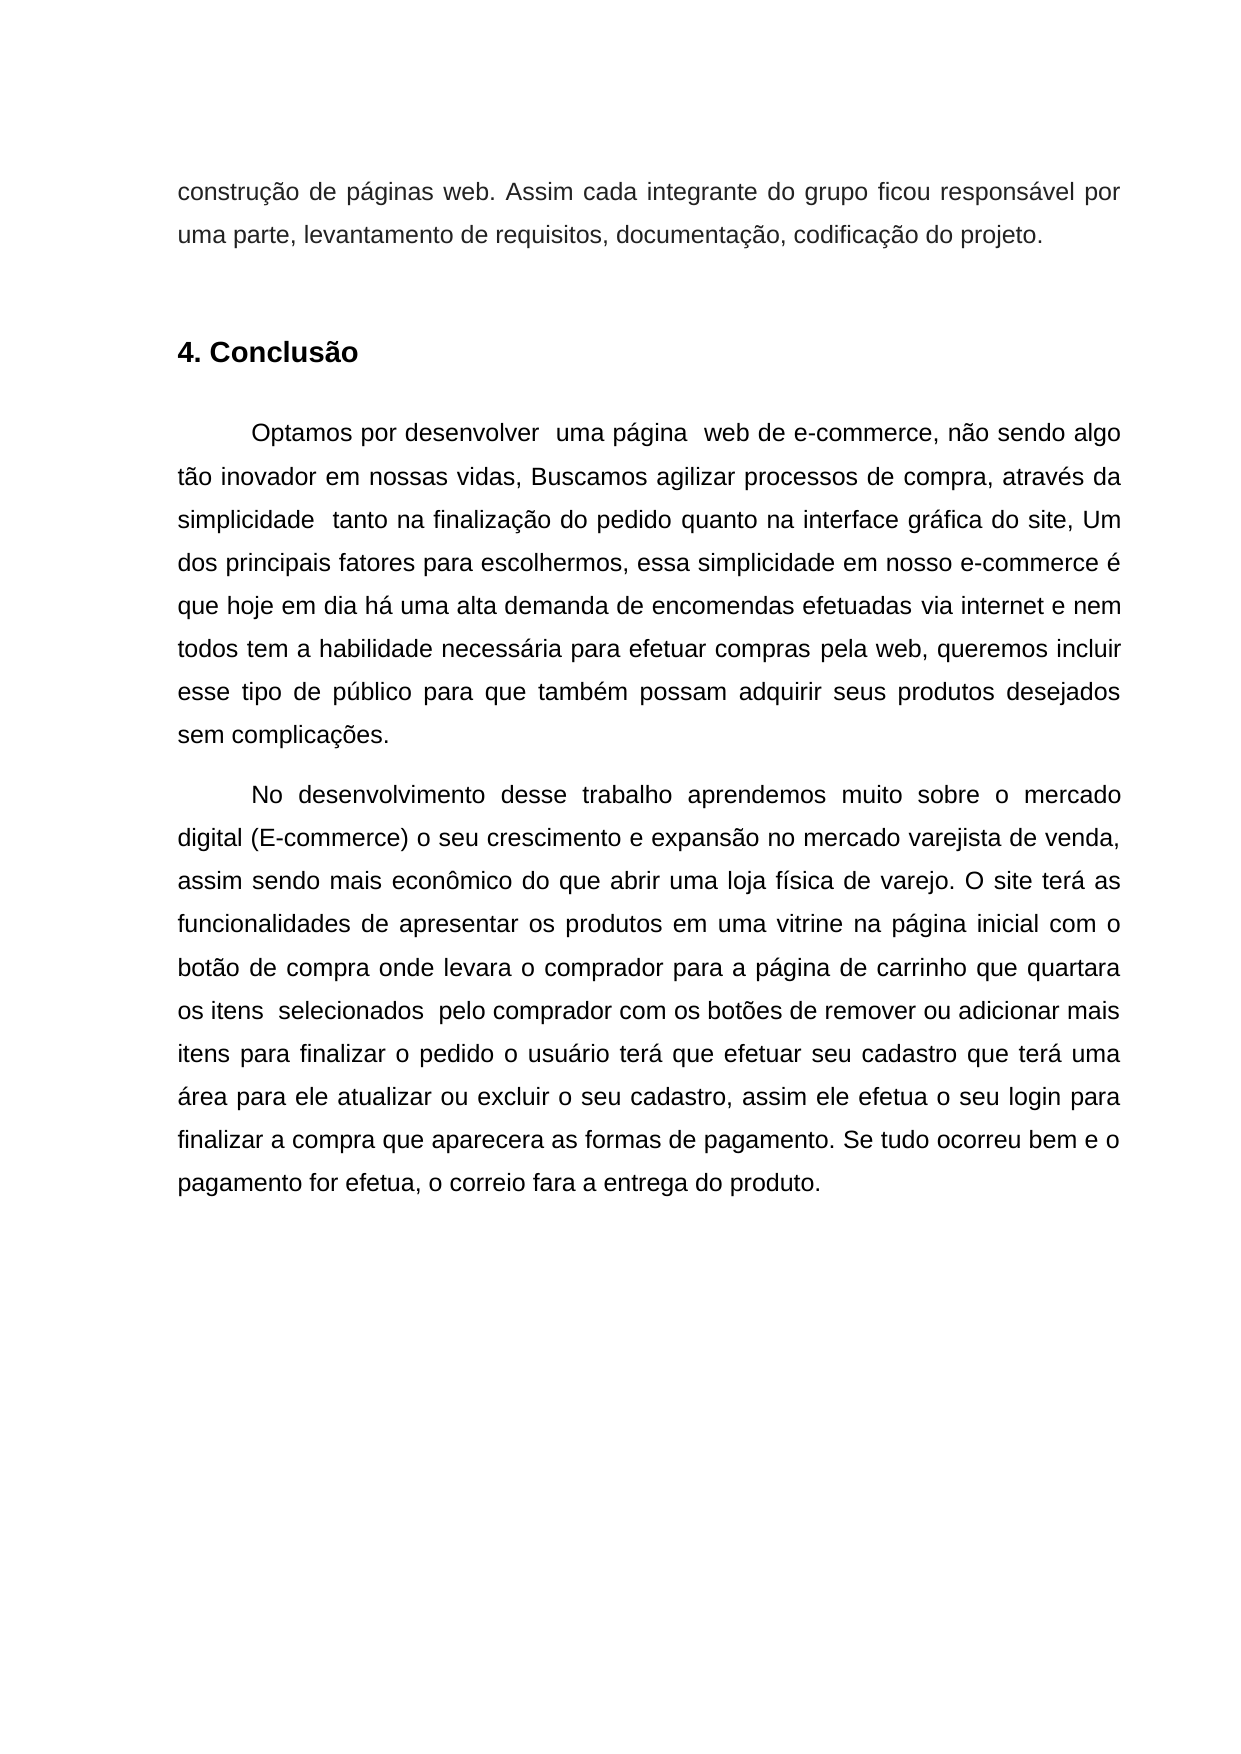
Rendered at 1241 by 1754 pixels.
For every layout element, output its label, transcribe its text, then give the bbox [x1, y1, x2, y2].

text No desenvolvimento desse trabalho aprendemos muito sobre o mercado digital (E-commerce) o seu crescimento e expansão no mercado varejista de venda, assim sendo mais econômico do que abrir uma loja física de varejo. O site terá as funcionalidades de apresentar os produtos em uma vitrine na página inicial com o botão de compra onde levara o comprador para a página de carrinho que quartara os itens selecionados pelo comprador com os botões de remover ou adicionar mais itens para finalizar o pedido o usuário terá que efetuar seu cadastro que terá uma área para ele atualizar ou excluir o seu cadastro, assim ele efetua o seu login para finalizar a compra que aparecera as formas de pagamento. Se tudo ocorreu bem e o pagamento for efetua, o correio fara a entrega do produto. [177, 780, 1122, 1197]
text Optamos por desenvolver uma página web de e-commerce, não sendo algo tão inovador em nossas vidas, Buscamos agilizar processos de compra, através da simplicidade tanto na finalização do pedido quanto na interface gráfica do site, Um dos principais fatores para escolhermos, essa simplicidade em nosso e-commerce é que hoje em dia há uma alta demanda de encomendas efetuadas via internet e nem todos tem a habilidade necessária para efetuar compras pela web, queremos incluir esse tipo de público para que também possam adquirir seus produtos desejados sem complicações. [177, 418, 1122, 749]
subtitle 4. Conclusão [177, 335, 1122, 369]
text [177, 206, 1122, 249]
